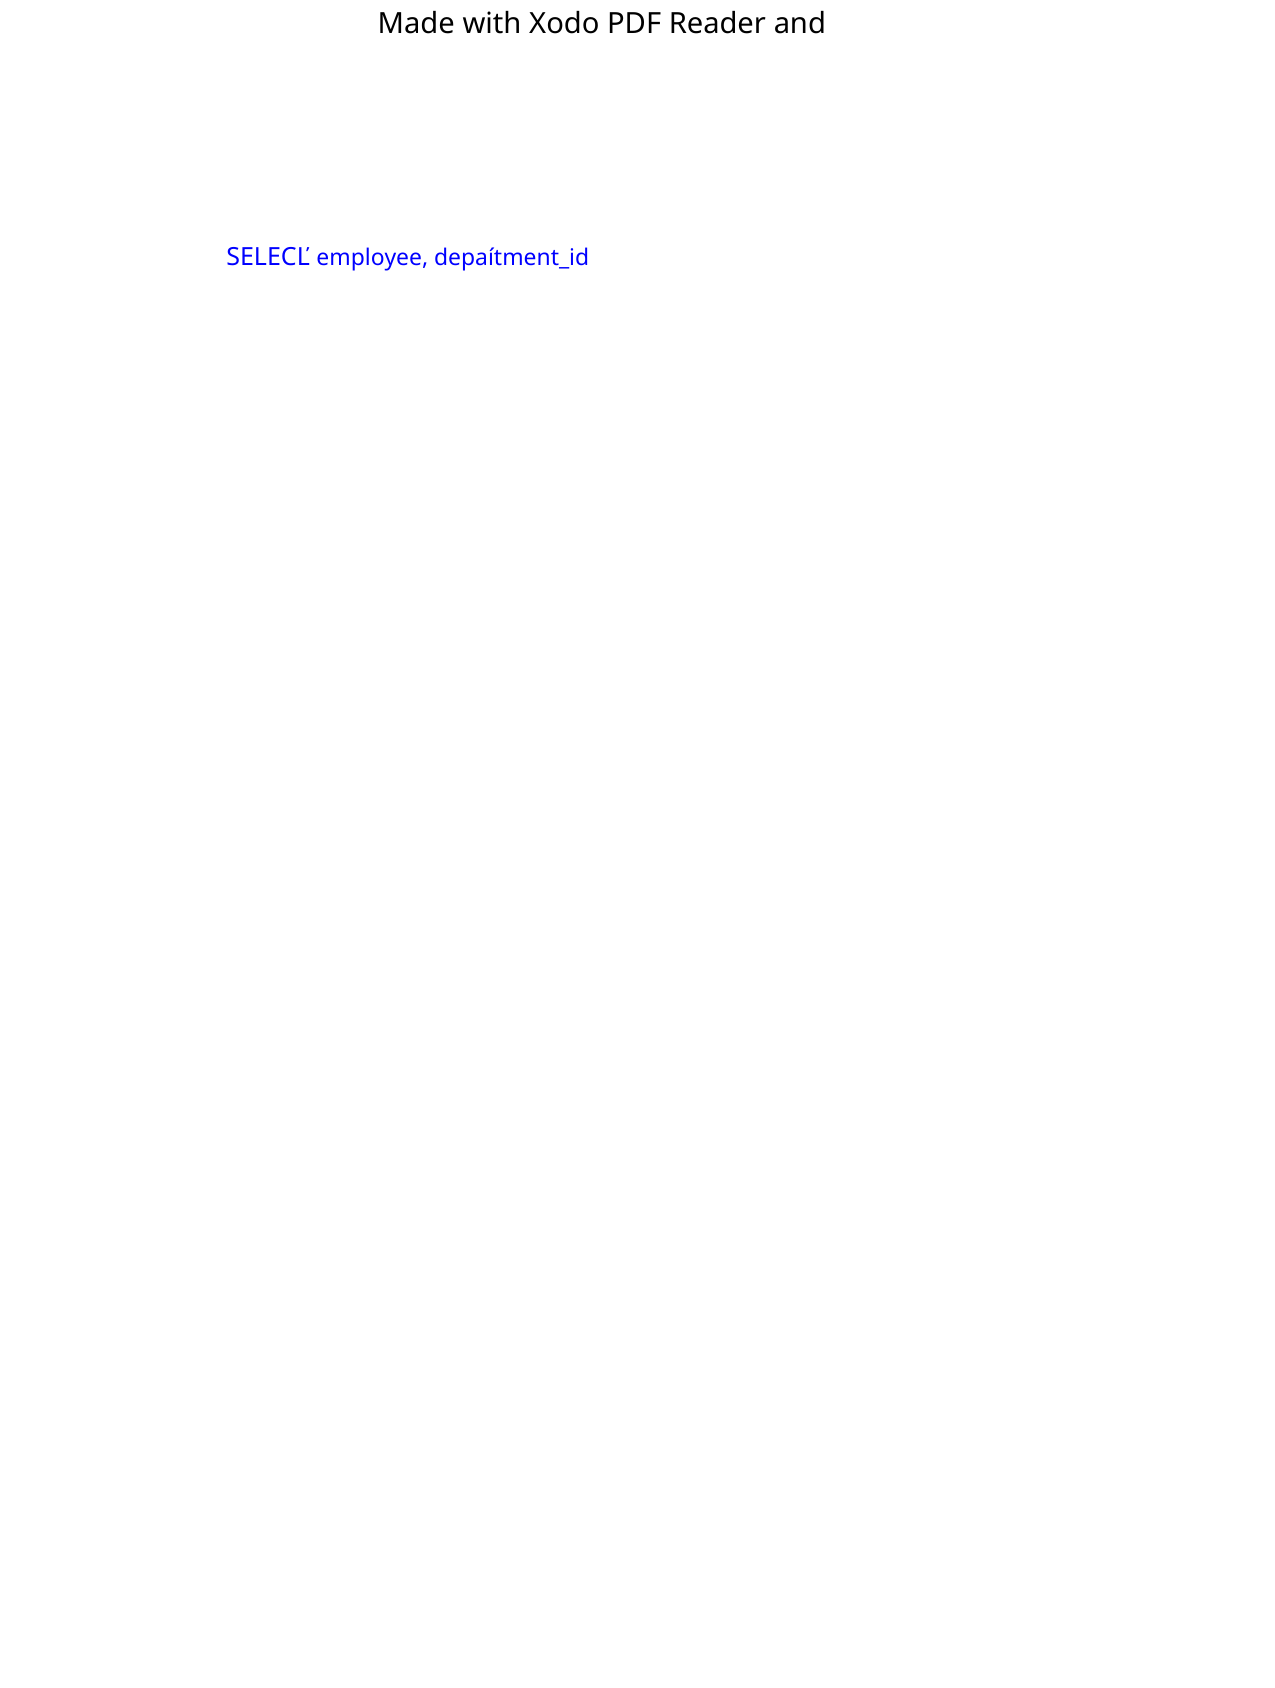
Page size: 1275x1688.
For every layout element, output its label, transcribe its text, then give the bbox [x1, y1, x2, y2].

text SELECĽ employee, depaítment_id [226, 239, 1225, 273]
